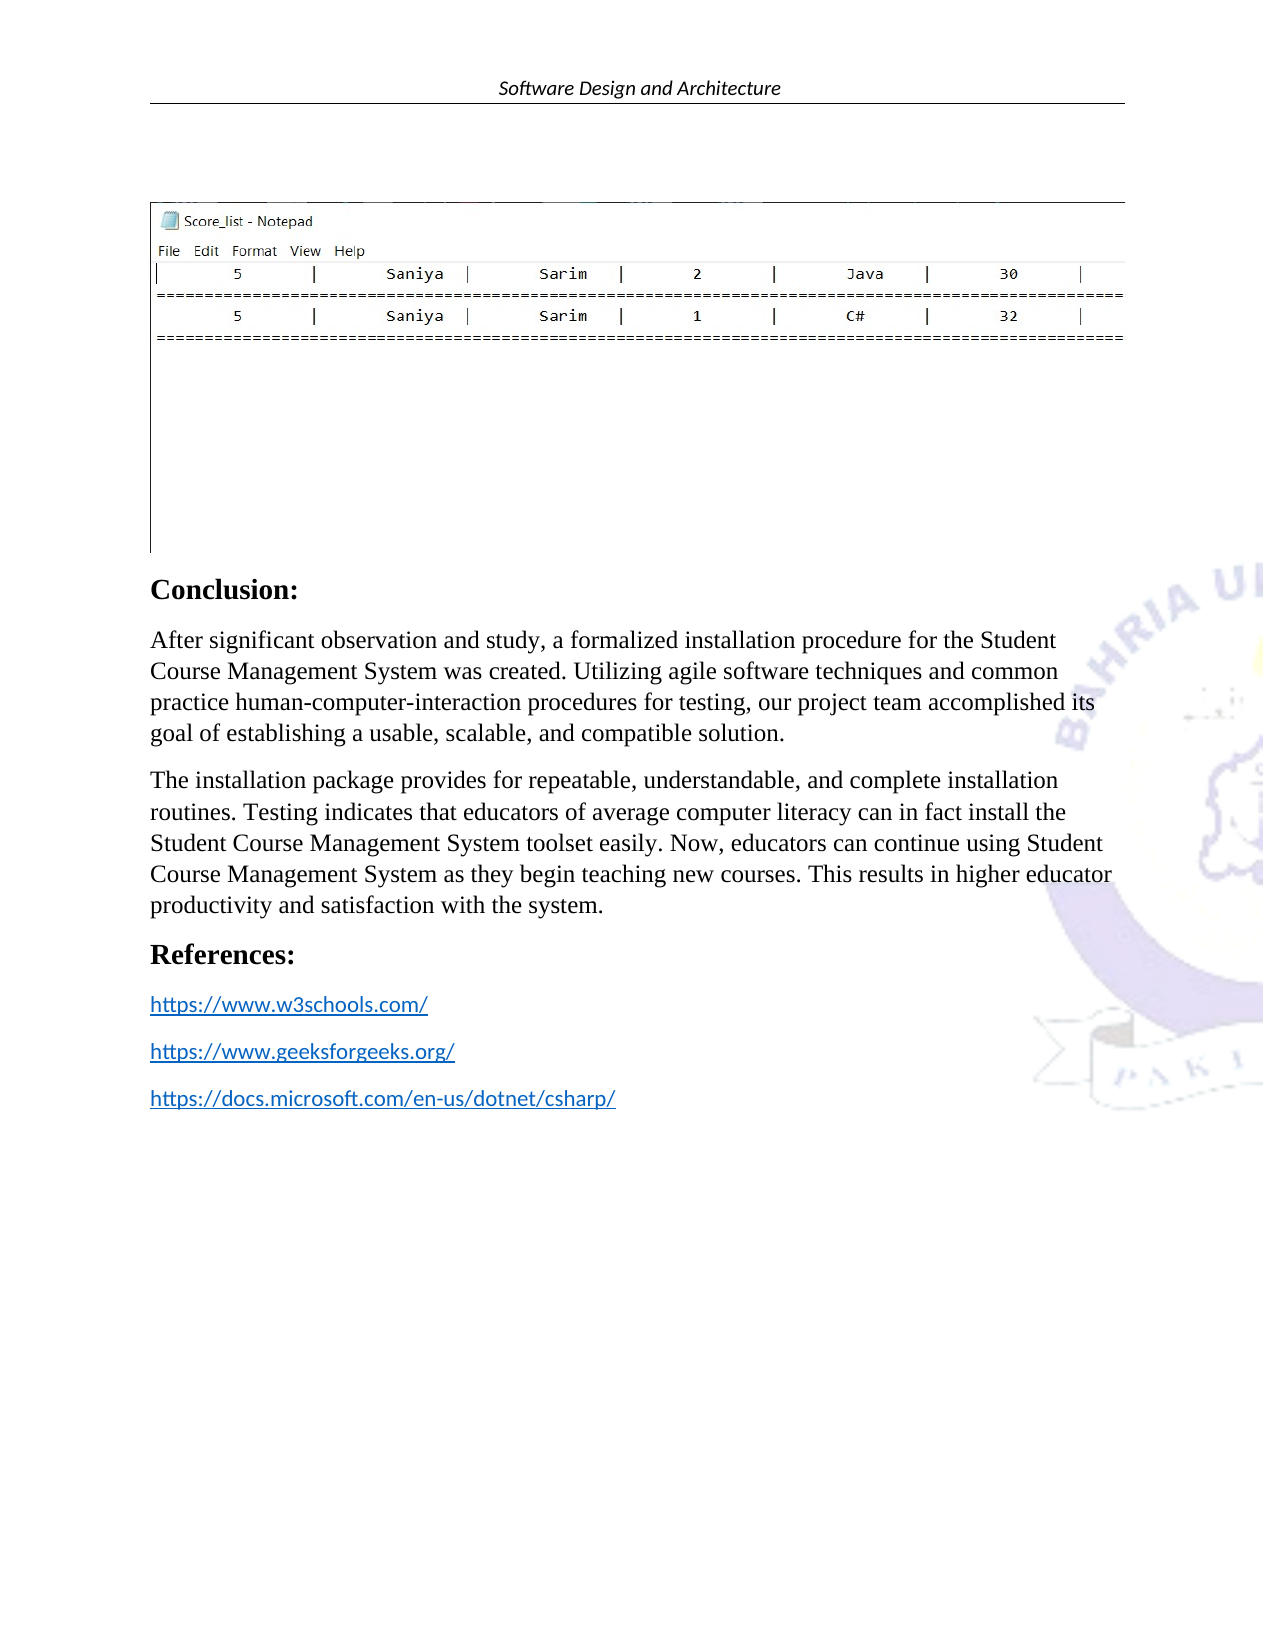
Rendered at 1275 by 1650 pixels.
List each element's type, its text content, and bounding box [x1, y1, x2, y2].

text https://www.w3schools.com/ [150, 990, 1125, 1018]
text References: [150, 937, 1125, 971]
text After significant observation and study, a formalized installation procedure for the Student Course Management System was created. Utilizing agile software techniques and common practice human-computer-interaction procedures for testing, our project team accomplished its goal of establishing a usable, scalable, and compatible solution. [150, 625, 1125, 747]
text The installation package provides for repeatable, understandable, and complete installation routines. Testing indicates that educators of average computer literacy can in fact install the Student Course Management System toolset easily. Now, educators can continue using Student Course Management System as they begin teaching new courses. This results in higher educator productivity and satisfaction with the system. [150, 766, 1125, 918]
text https://docs.microsoft.com/en-us/dotnet/csharp/ [150, 1084, 1125, 1112]
text https://www.geeksforgeeks.org/ [150, 1037, 1125, 1065]
picture [150, 202, 1125, 553]
text Conclusion: [150, 572, 1125, 605]
